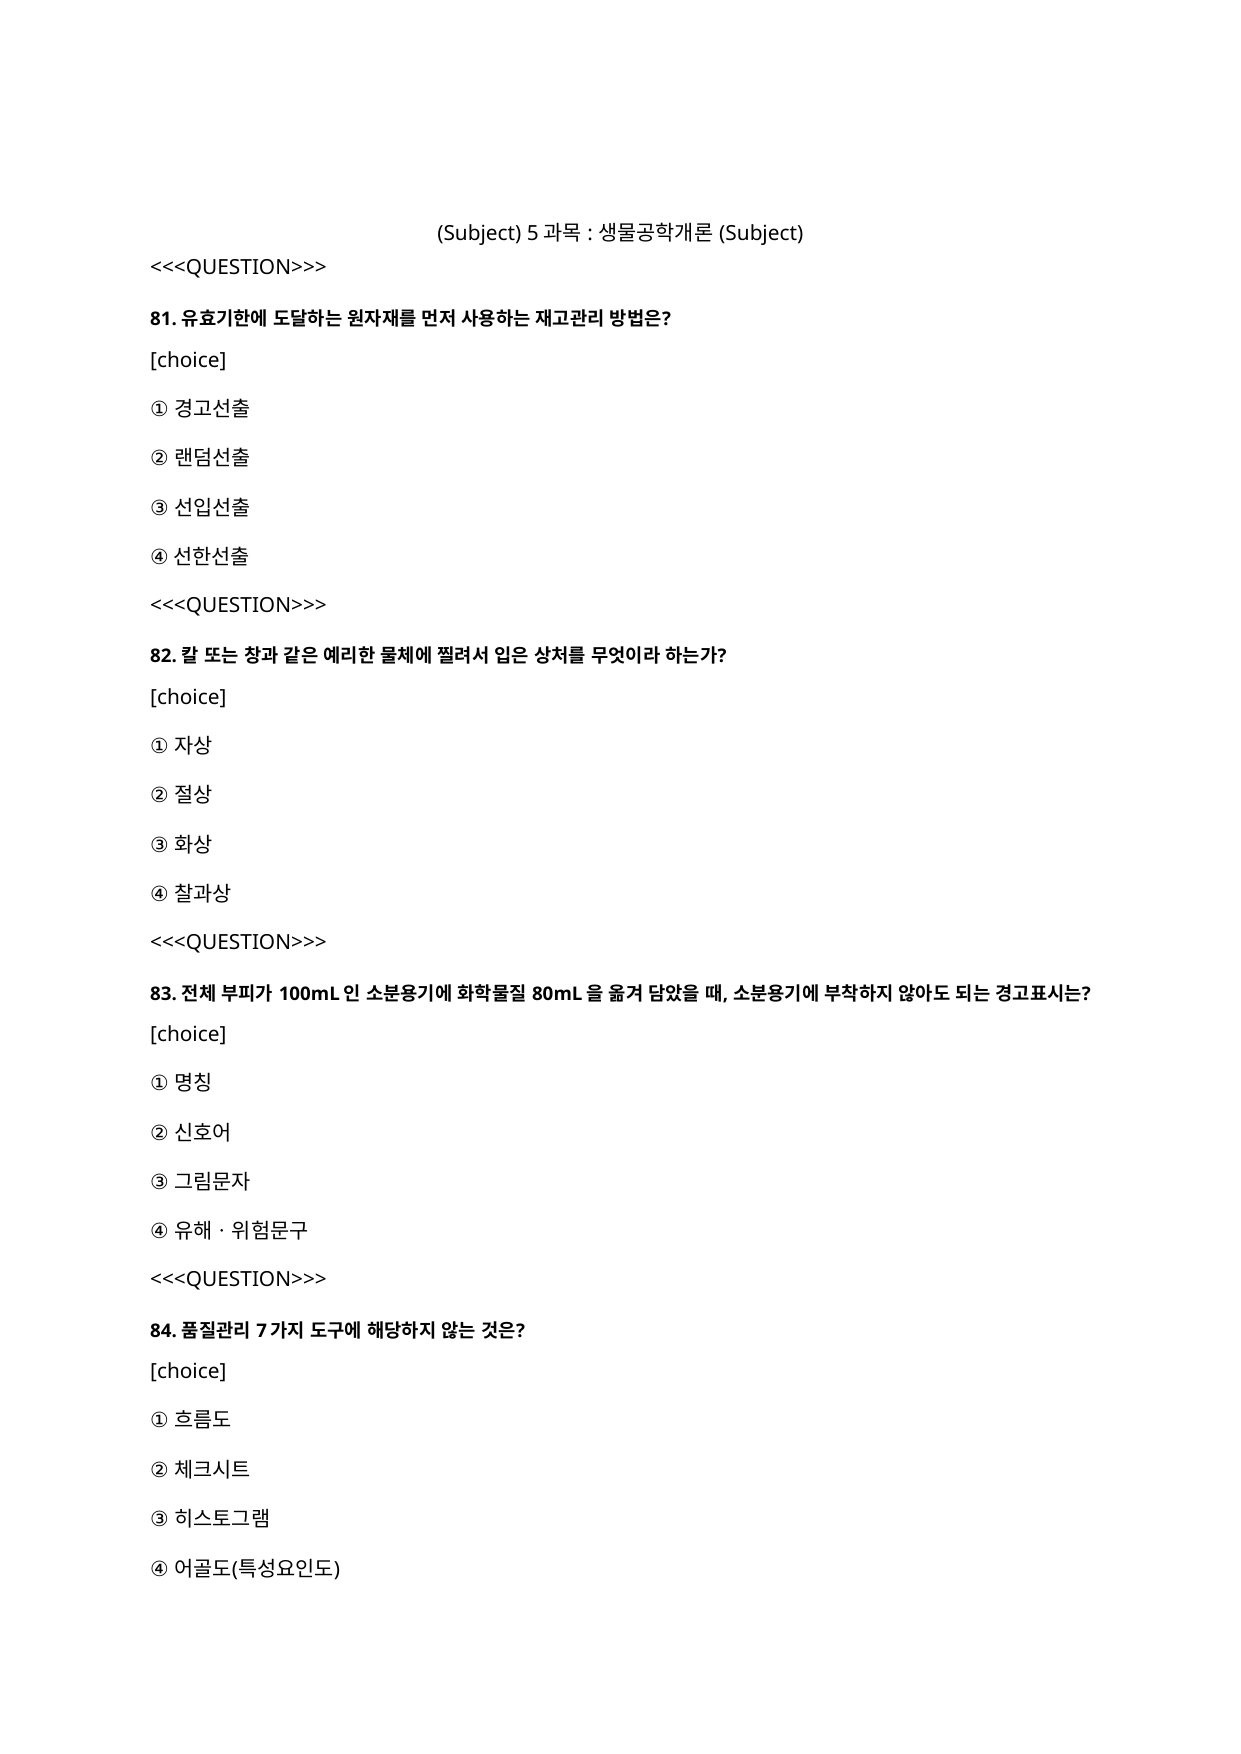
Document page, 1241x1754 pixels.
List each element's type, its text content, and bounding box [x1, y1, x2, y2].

text ② 절상 [150, 779, 1090, 809]
text ③ 히스토그램 [150, 1502, 1090, 1533]
text [choice] [150, 1356, 1090, 1385]
text 81. 유효기한에 도달하는 원자재를 먼저 사용하는 재고관리 방법은? [150, 304, 1090, 331]
text <<<QUESTION>>> [150, 1264, 1090, 1292]
text ① 명칭 [150, 1067, 1090, 1097]
text ③ 선입선출 [150, 491, 1090, 521]
text ③ 그림문자 [150, 1165, 1090, 1196]
text ④ 어골도(특성요인도) [150, 1552, 1090, 1582]
text ① 흐름도 [150, 1404, 1090, 1434]
text ④선한선출 [150, 540, 1090, 571]
text ① 자상 [150, 729, 1090, 760]
text 84. 품질관리 7가지 도구에 해당하지 않는 것은? [150, 1316, 1090, 1343]
text ① 경고선출 [150, 392, 1090, 422]
text 82. 칼 또는 창과 같은 예리한 물체에 찔려서 입은 상처를 무엇이라 하는가? [150, 641, 1090, 668]
text <<<QUESTION>>> [150, 590, 1090, 618]
text <<<QUESTION>>> [150, 252, 1090, 281]
text [choice] [150, 1019, 1090, 1048]
text (Subject) 5과목 : 생물공학개론 (Subject) [150, 216, 1090, 246]
text [choice] [150, 345, 1090, 373]
text <<<QUESTION>>> [150, 927, 1090, 955]
text ② 신호어 [150, 1116, 1090, 1146]
text ② 체크시트 [150, 1453, 1090, 1483]
text [choice] [150, 682, 1090, 711]
text ③ 화상 [150, 828, 1090, 858]
text ④ 유해ㆍ위험문구 [150, 1215, 1090, 1245]
text ② 랜덤선출 [150, 442, 1090, 472]
text 83. 전체 부피가 100mL인 소분용기에 화학물질 80mL을 옮겨 담았을 때, 소분용기에 부착하지 않아도 되는 경고표시는? [150, 978, 1090, 1006]
text ④ 찰과상 [150, 877, 1090, 908]
